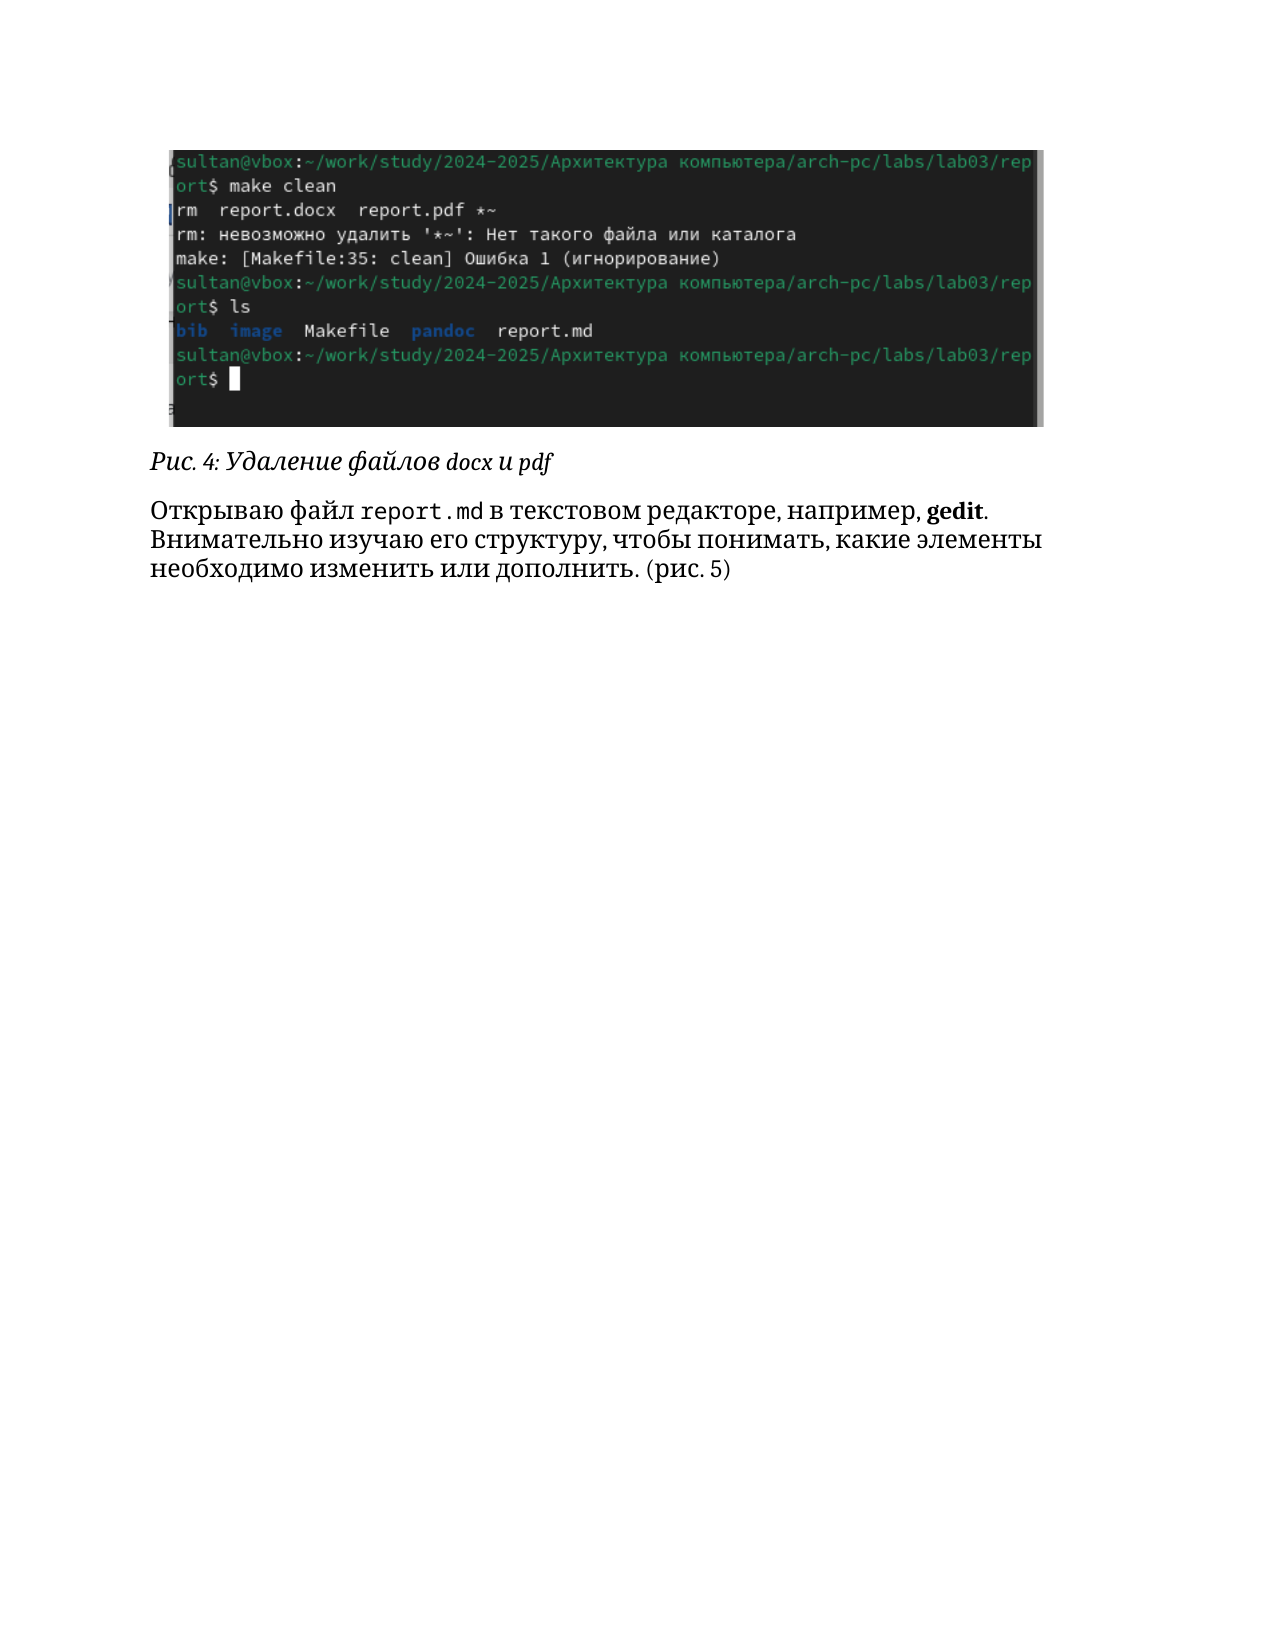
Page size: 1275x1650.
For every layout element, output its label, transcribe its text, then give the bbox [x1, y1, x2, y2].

picture [168, 150, 1044, 427]
text Рис. 4: Удаление файлов docx и pdf [150, 447, 1125, 476]
text Открываю файл report.md в текстовом редакторе, например, gedit. Внимательно изучаю его структуру, чтобы понимать, какие элементы необходимо изменить или дополнить. (рис. 5) [150, 495, 1125, 584]
